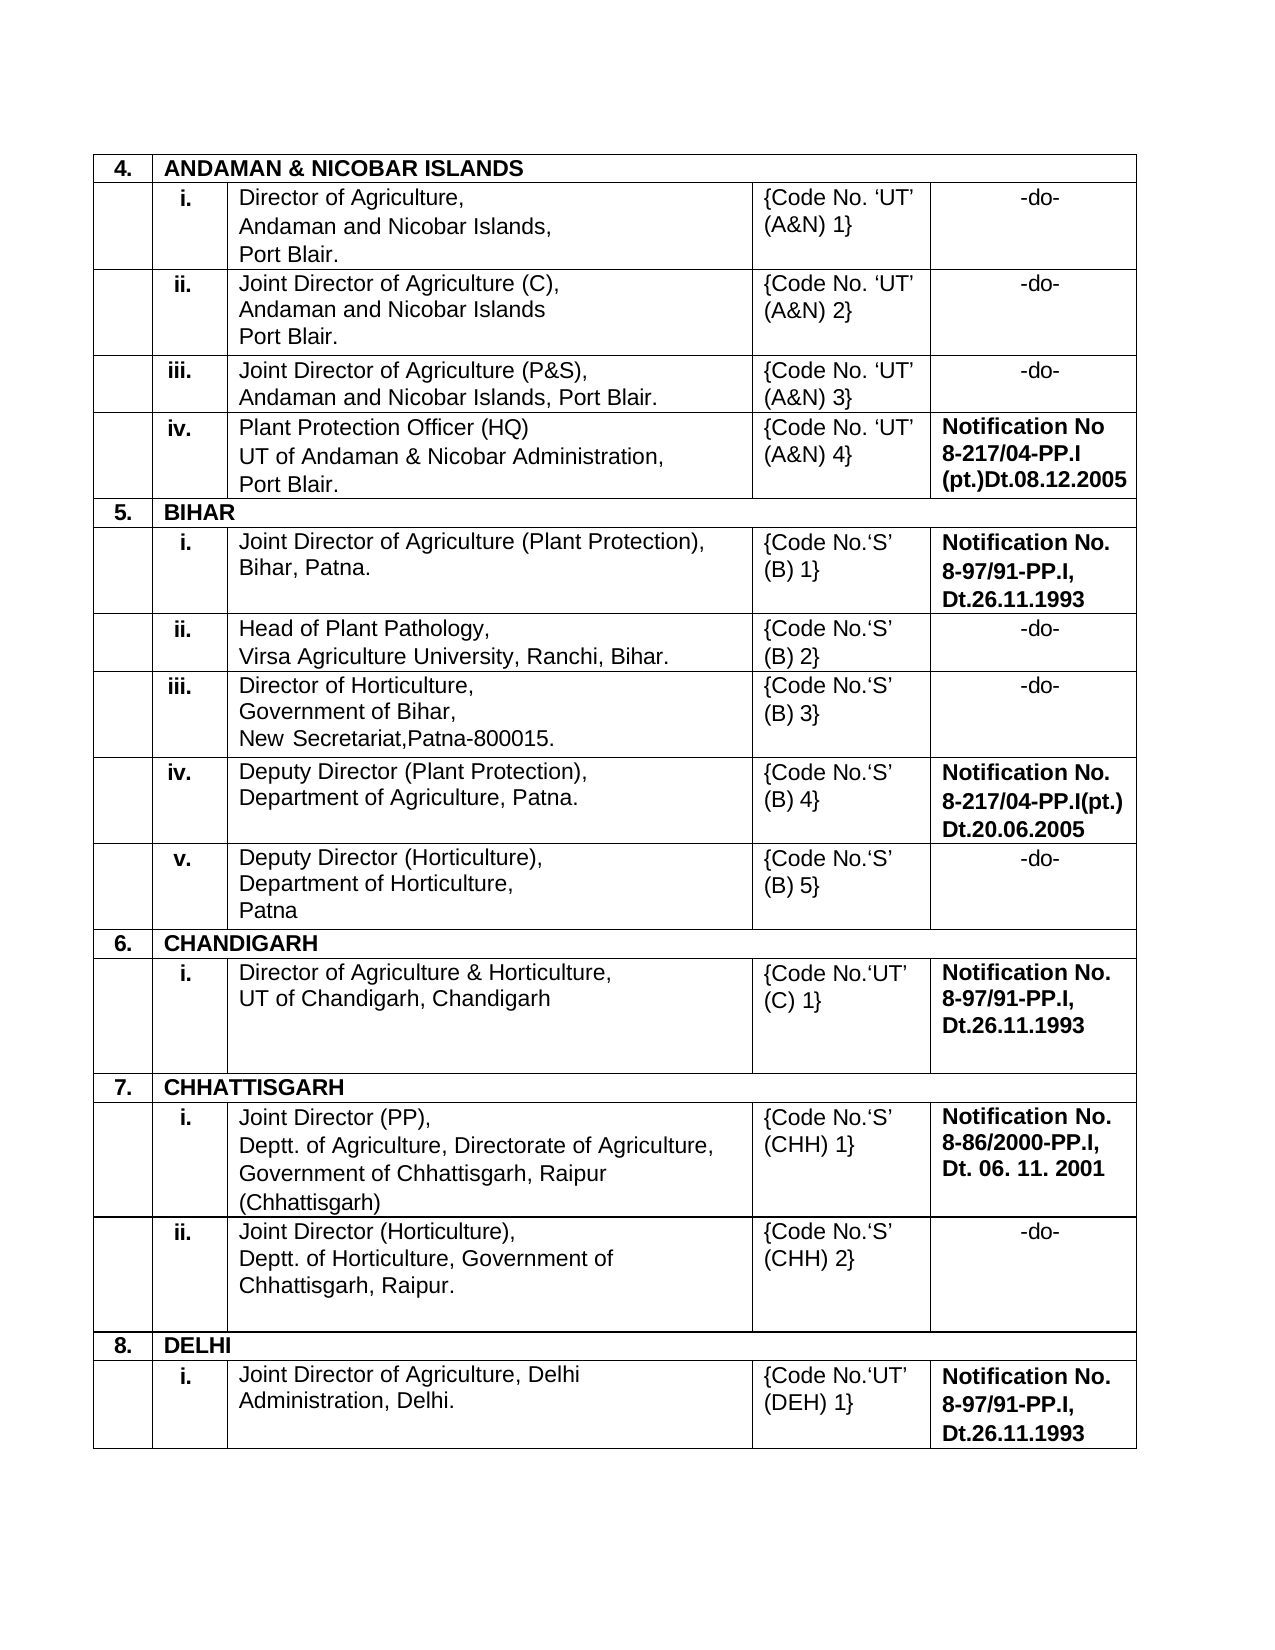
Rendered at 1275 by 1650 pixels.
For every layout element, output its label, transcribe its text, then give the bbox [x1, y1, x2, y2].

table_cell Notification No 8-217/04-PP.I (pt.)Dt.08.12.2005 [931, 413, 1136, 498]
table_cell [94, 1103, 152, 1216]
table_cell [94, 844, 152, 929]
table_cell [94, 528, 152, 613]
table_cell ii. [153, 270, 227, 354]
table_cell CHANDIGARH [153, 930, 1136, 958]
table_cell Joint Director (Horticulture), Deptt. of Horticulture, Government of Chhattisgarh, Raipur. [228, 1218, 752, 1331]
table_header 4. [94, 155, 152, 182]
table_cell -do- [931, 844, 1136, 929]
table_cell iv. [153, 413, 227, 498]
table_header ANDAMAN & NICOBAR ISLANDS [153, 155, 1136, 182]
table_cell Director of Horticulture, Government of Bihar, New Secretariat,Patna-800015. [228, 672, 752, 757]
table_cell Plant Protection Officer (HQ) UT of Andaman & Nicobar Administration, Port Blair. [228, 413, 752, 498]
table_cell iv. [153, 758, 227, 843]
table_cell BIHAR [153, 499, 1136, 527]
table_cell [94, 356, 152, 412]
table_cell {Code No.‘S’ (B) 2} [753, 614, 930, 671]
table_cell [94, 270, 152, 354]
table_cell -do- [931, 183, 1136, 268]
table_cell Notification No. 8-217/04-PP.I(pt.) Dt.20.06.2005 [931, 758, 1136, 843]
table_cell {Code No. ‘UT’ (A&N) 3} [753, 356, 930, 412]
table_cell [94, 614, 152, 671]
table_cell {Code No.‘S’ (B) 5} [753, 844, 930, 929]
table_cell {Code No. ‘UT’ (A&N) 1} [753, 183, 930, 268]
table_cell Director of Agriculture, Andaman and Nicobar Islands, Port Blair. [228, 183, 752, 268]
table_cell Notification No. 8-97/91-PP.I, Dt.26.11.1993 [931, 1361, 1136, 1447]
table_cell Deputy Director (Horticulture), Department of Horticulture, Patna [228, 844, 752, 929]
table_cell {Code No. ‘UT’ (A&N) 2} [753, 270, 930, 354]
table_cell [94, 1218, 152, 1331]
table_cell Head of Plant Pathology, Virsa Agriculture University, Ranchi, Bihar. [228, 614, 752, 671]
table_cell iii. [153, 356, 227, 412]
table_cell i. [153, 1103, 227, 1216]
table_cell -do- [931, 614, 1136, 671]
table_cell [94, 758, 152, 843]
table_cell {Code No.‘S’ (CHH) 2} [753, 1218, 930, 1331]
table_cell -do- [931, 356, 1136, 412]
table_cell 5. [94, 499, 152, 527]
table_cell {Code No.‘UT’ (DEH) 1} [753, 1361, 930, 1447]
table_cell 7. [94, 1074, 152, 1102]
table_cell Joint Director of Agriculture (C), Andaman and Nicobar Islands Port Blair. [228, 270, 752, 354]
table_cell -do- [931, 270, 1136, 354]
table_cell [94, 1361, 152, 1447]
table_cell i. [153, 528, 227, 613]
table_cell CHHATTISGARH [153, 1074, 1136, 1102]
table_cell -do- [931, 1218, 1136, 1331]
table_cell {Code No.‘UT’ (C) 1} [753, 959, 930, 1073]
table_cell {Code No. ‘UT’ (A&N) 4} [753, 413, 930, 498]
table_cell i. [153, 1361, 227, 1447]
table_cell v. [153, 844, 227, 929]
table_cell DELHI [153, 1333, 1136, 1360]
table_cell [94, 413, 152, 498]
table_cell Notification No. 8-86/2000-PP.I, Dt. 06. 11. 2001 [931, 1103, 1136, 1216]
table_cell [94, 183, 152, 268]
table_cell ii. [153, 1218, 227, 1331]
table_cell 8. [94, 1333, 152, 1360]
table_cell {Code No.‘S’ (B) 4} [753, 758, 930, 843]
table_cell [94, 959, 152, 1073]
table_cell ii. [153, 614, 227, 671]
table_cell {Code No.‘S’ (B) 1} [753, 528, 930, 613]
table_cell Joint Director of Agriculture (Plant Protection), Bihar, Patna. [228, 528, 752, 613]
table_cell {Code No.‘S’ (CHH) 1} [753, 1103, 930, 1216]
table_cell {Code No.‘S’ (B) 3} [753, 672, 930, 757]
table_cell Joint Director of Agriculture, Delhi Administration, Delhi. [228, 1361, 752, 1447]
table_cell Director of Agriculture & Horticulture, UT of Chandigarh, Chandigarh [228, 959, 752, 1073]
table_cell iii. [153, 672, 227, 757]
table_cell Joint Director of Agriculture (P&S), Andaman and Nicobar Islands, Port Blair. [228, 356, 752, 412]
table_cell 6. [94, 930, 152, 958]
table_cell Deputy Director (Plant Protection), Department of Agriculture, Patna. [228, 758, 752, 843]
table_cell Joint Director (PP), Deptt. of Agriculture, Directorate of Agriculture, Government of Chhattisgarh, Raipur (Chhattisgarh) [228, 1103, 752, 1216]
table_cell Notification No. 8-97/91-PP.I, Dt.26.11.1993 [931, 959, 1136, 1073]
table_cell [94, 672, 152, 757]
table_cell -do- [931, 672, 1136, 757]
table_cell i. [153, 959, 227, 1073]
table_cell Notification No. 8-97/91-PP.I, Dt.26.11.1993 [931, 528, 1136, 613]
table_cell i. [153, 183, 227, 268]
